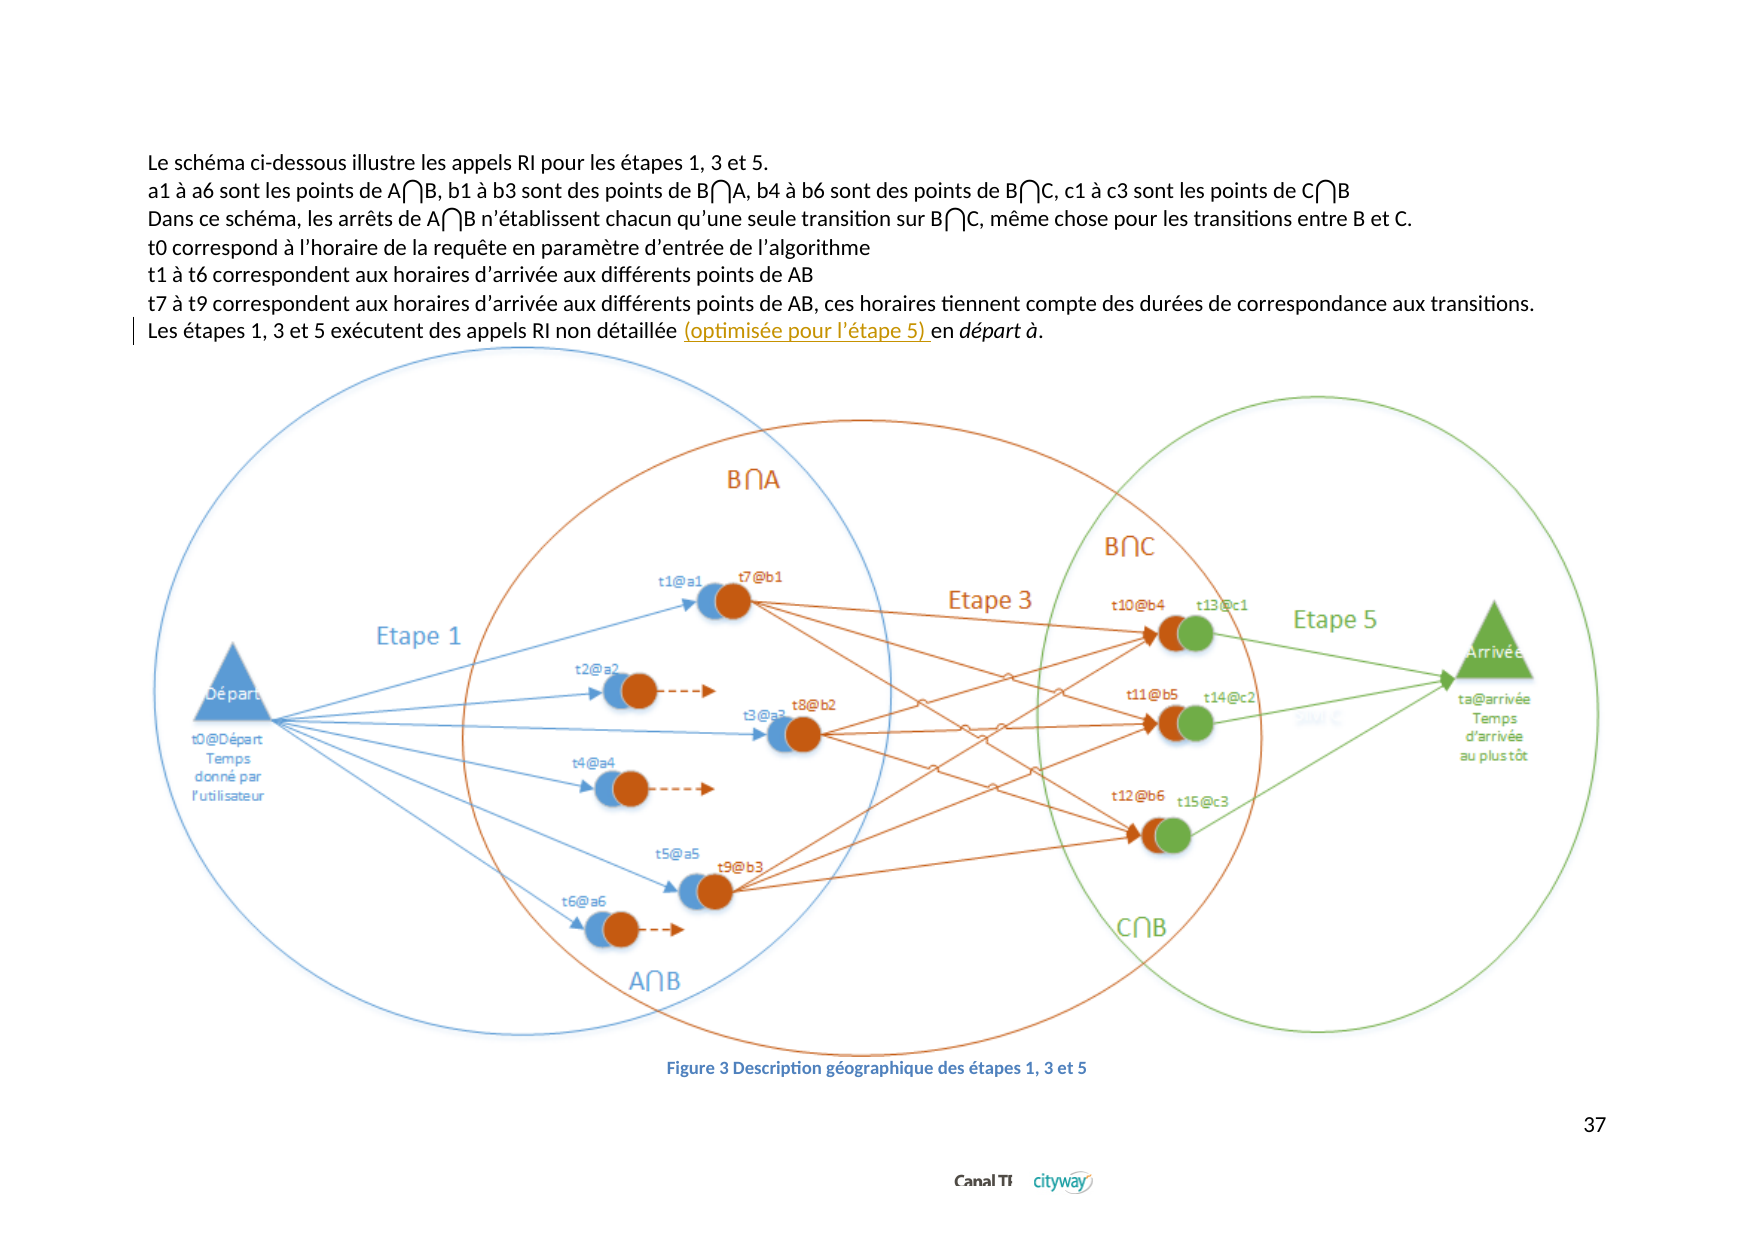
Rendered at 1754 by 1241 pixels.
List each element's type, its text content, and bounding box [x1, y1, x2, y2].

picture [953, 1172, 1013, 1186]
text Figure 3 Description géographique des étapes 1, 3 et 5 [148, 1057, 1606, 1079]
picture [147, 344, 1607, 1057]
text Le schéma ci-dessous illustre les appels RI pour les étapes 1, 3 et 5. [148, 148, 1606, 176]
picture [1028, 1163, 1096, 1197]
text t0 correspond à l’horaire de la requête en paramètre d’entrée de l’algorithme [148, 233, 1606, 261]
text a1 à a6 sont les points de A⋂B, b1 à b3 sont des points de B⋂A, b4 à b6 sont des points de B⋂C, c1 à c3 sont les points de C⋂B [148, 176, 1606, 204]
text Dans ce schéma, les arrêts de A⋂B n’établissent chacun qu’une seule transition sur B⋂C, même chose pour les transitions entre B et C. [148, 204, 1606, 233]
text t7 à t9 correspondent aux horaires d’arrivée aux différents points de AB, ces horaires tiennent compte des durées de correspondance aux transitions. [148, 289, 1606, 317]
text Les étapes 1, 3 et 5 exécutent des appels RI non détaillée en départ à. [148, 317, 1606, 344]
text t1 à t6 correspondent aux horaires d’arrivée aux différents points de AB [148, 261, 1606, 289]
